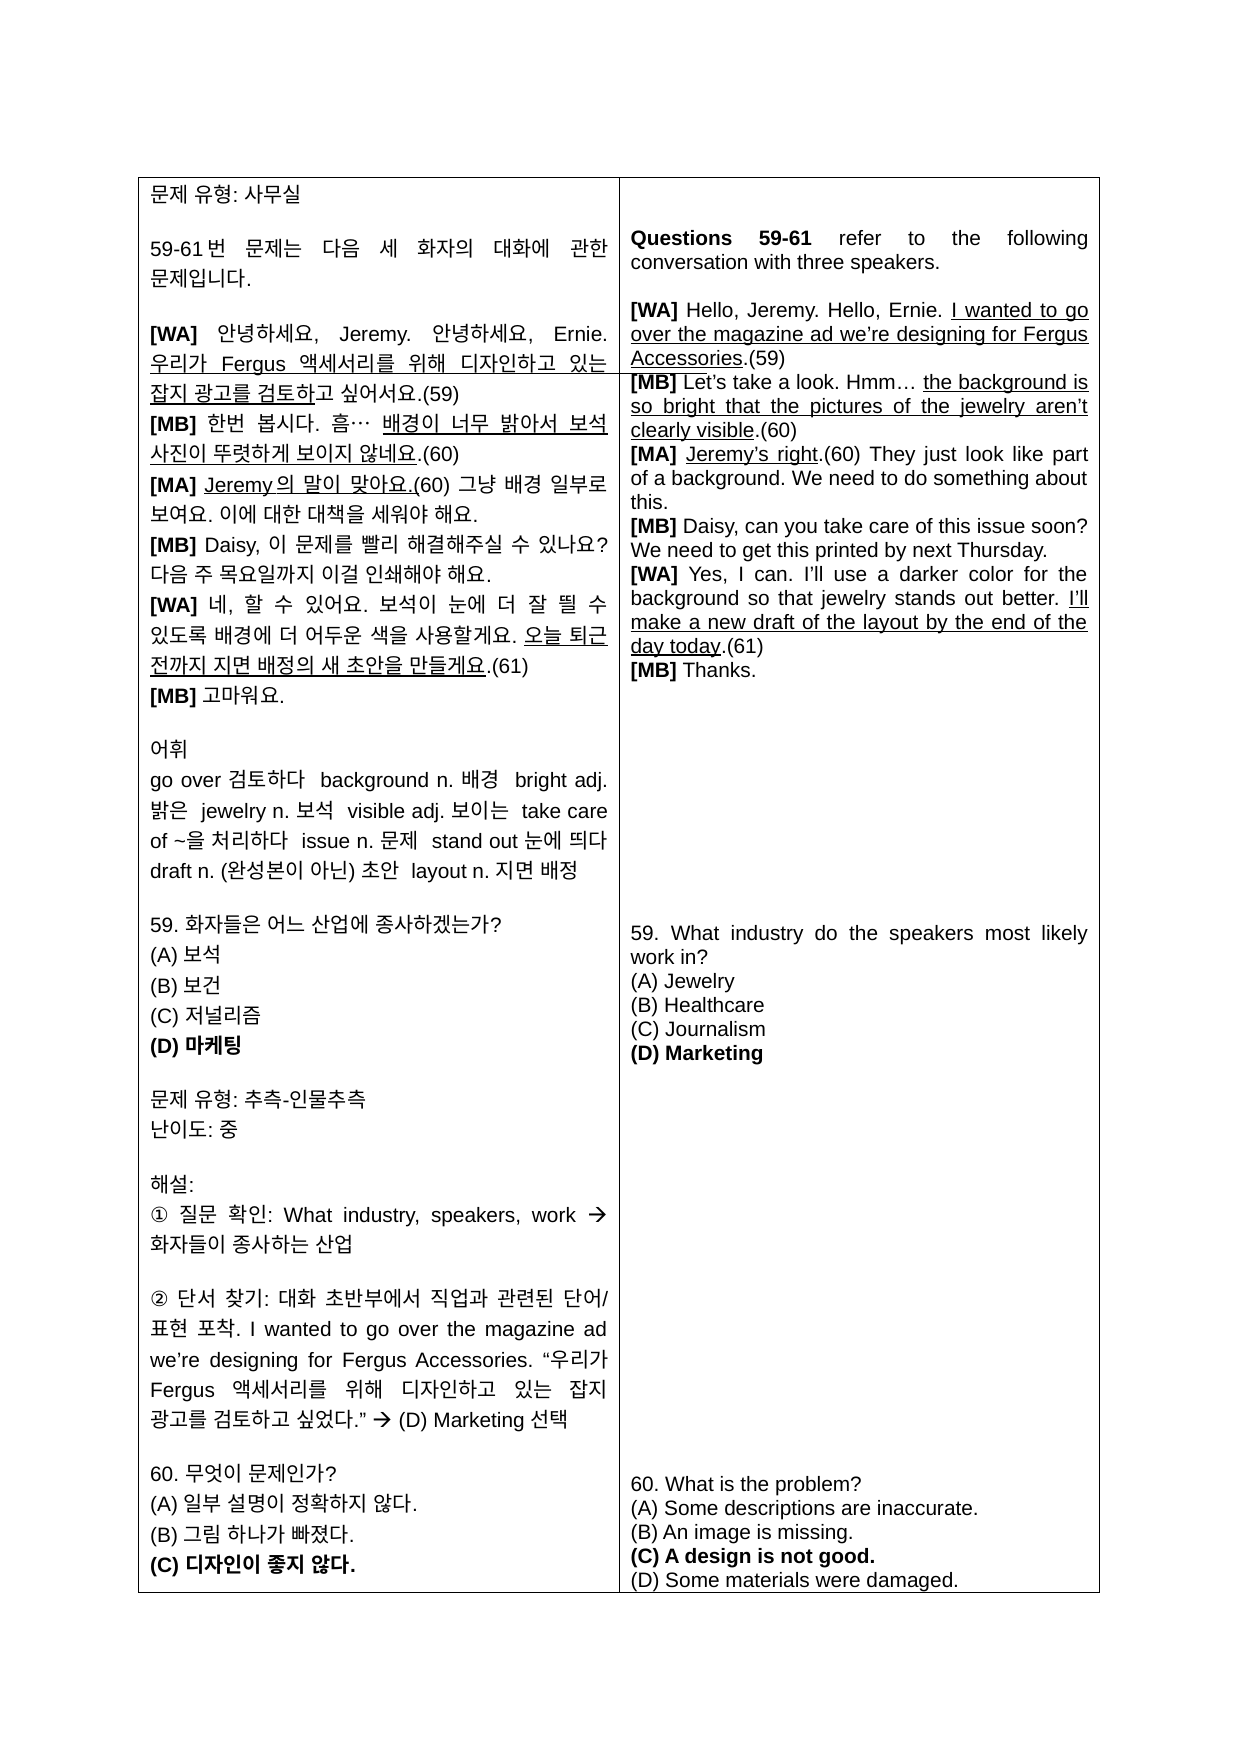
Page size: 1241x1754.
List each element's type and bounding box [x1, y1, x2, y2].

table_header [620, 178, 1099, 1592]
table_header [139, 178, 619, 1592]
